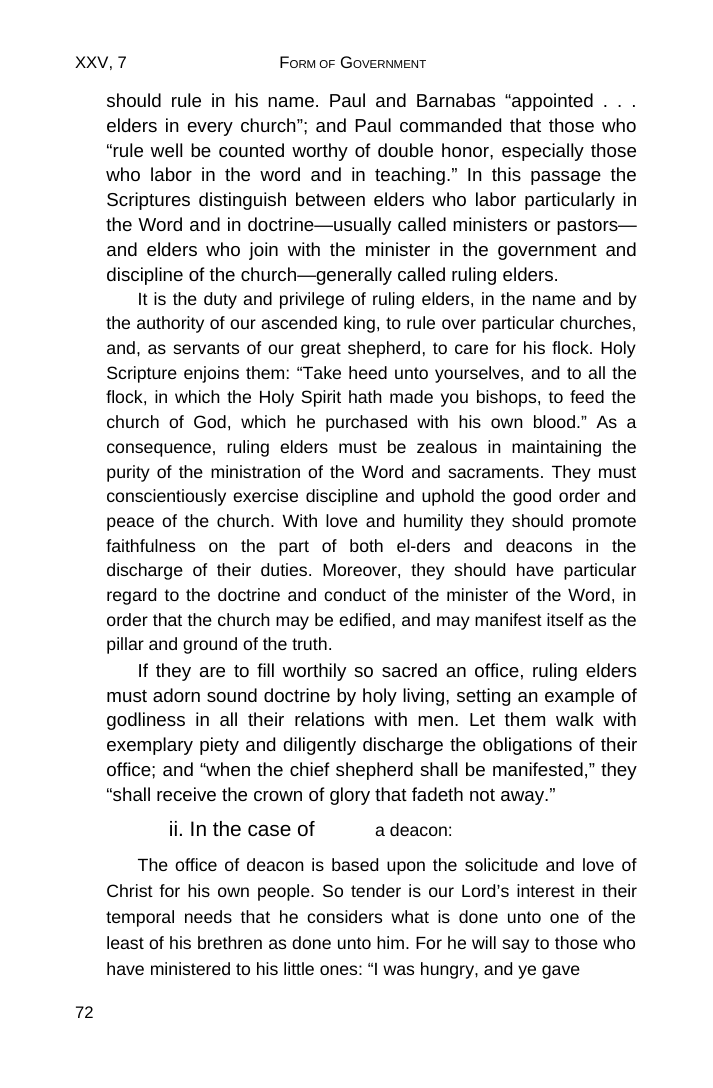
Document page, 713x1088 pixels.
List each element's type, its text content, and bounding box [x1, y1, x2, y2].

text The office of deacon is based upon the solicitude and love of Christ for his own people. So tender is our Lord’s interest in their temporal needs that he considers what is done unto one of the least of his brethren as done unto him. For he will say to those who have ministered to his little ones: “I was hungry, and ye gave [106, 854, 637, 979]
text ii. In the case of a deacon: [169, 817, 637, 841]
text It is the duty and privilege of ruling elders, in the name and by the authority of our ascended king, to rule over particular churches, and, as servants of our great shepherd, to care for his flock. Holy Scripture enjoins them: “Take heed unto yourselves, and to all the flock, in which the Holy Spirit hath made you bishops, to feed the church of God, which he purchased with his own blood.” As a consequence, ruling elders must be zealous in maintaining the purity of the ministration of the Word and sacraments. They must conscientiously exercise discipline and uphold the good order and peace of the church. With love and humility they should promote faithfulness on the part of both el-ders and deacons in the discharge of their duties. Moreover, they should have particular regard to the doctrine and conduct of the minister of the Word, in order that the church may be edified, and may manifest itself as the pillar and ground of the truth. [106, 288, 637, 654]
text XXV, 7 FORM OF GOVERNMENT [75, 53, 637, 72]
text should rule in his name. Paul and Barnabas “appointed . . . elders in every church”; and Paul commanded that those who “rule well be counted worthy of double honor, especially those who labor in the word and in teaching.” In this passage the Scriptures distinguish between elders who labor particularly in the Word and in doctrine—usually called ministers or pastors—and elders who join with the minister in the government and discipline of the church—generally called ruling elders. [106, 90, 637, 285]
text If they are to fill worthily so sacred an office, ruling elders must adorn sound doctrine by holy living, setting an example of godliness in all their relations with men. Let them walk with exemplary piety and diligently discharge the obligations of their office; and “when the chief shepherd shall be manifested,” they “shall receive the crown of glory that fadeth not away.” [106, 660, 637, 805]
text 72 [75, 1003, 637, 1022]
